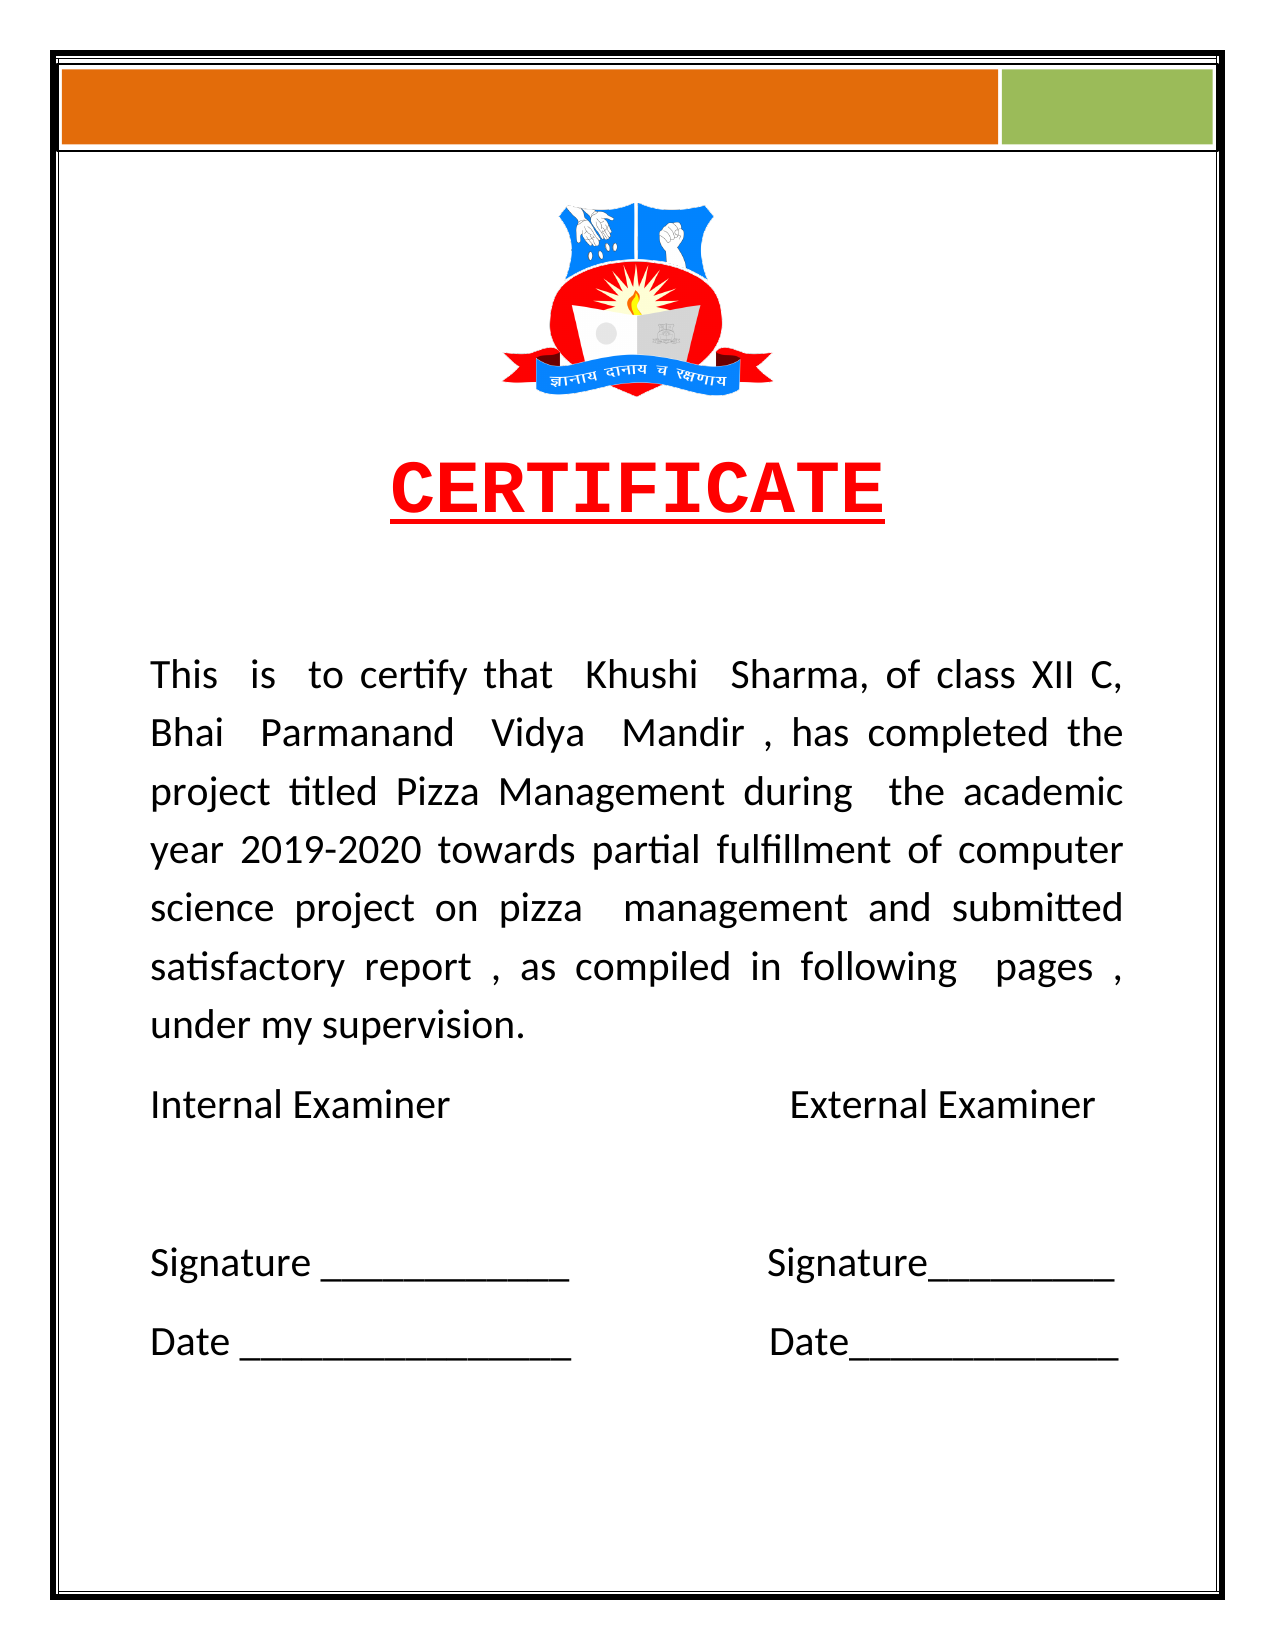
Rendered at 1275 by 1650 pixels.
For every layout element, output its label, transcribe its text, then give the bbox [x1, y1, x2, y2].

text Date ________________ Date_____________ [150, 1315, 1125, 1366]
text CERTIFICATE [150, 450, 1125, 535]
text Signature ____________ Signature_________ [150, 1236, 1125, 1287]
picture [501, 203, 774, 397]
text This is to certify that Khushi Sharma, of class XII C, Bhai Parmanand Vidya Mandir , has completed the project titled Pizza Management during the academic year 2019-2020 towards partial fulfillment of computer science project on pizza management and submitted satisfactory report , as compiled in following pages , under my supervision. [150, 648, 1125, 1049]
text Internal Examiner External Examiner [150, 1078, 1125, 1128]
